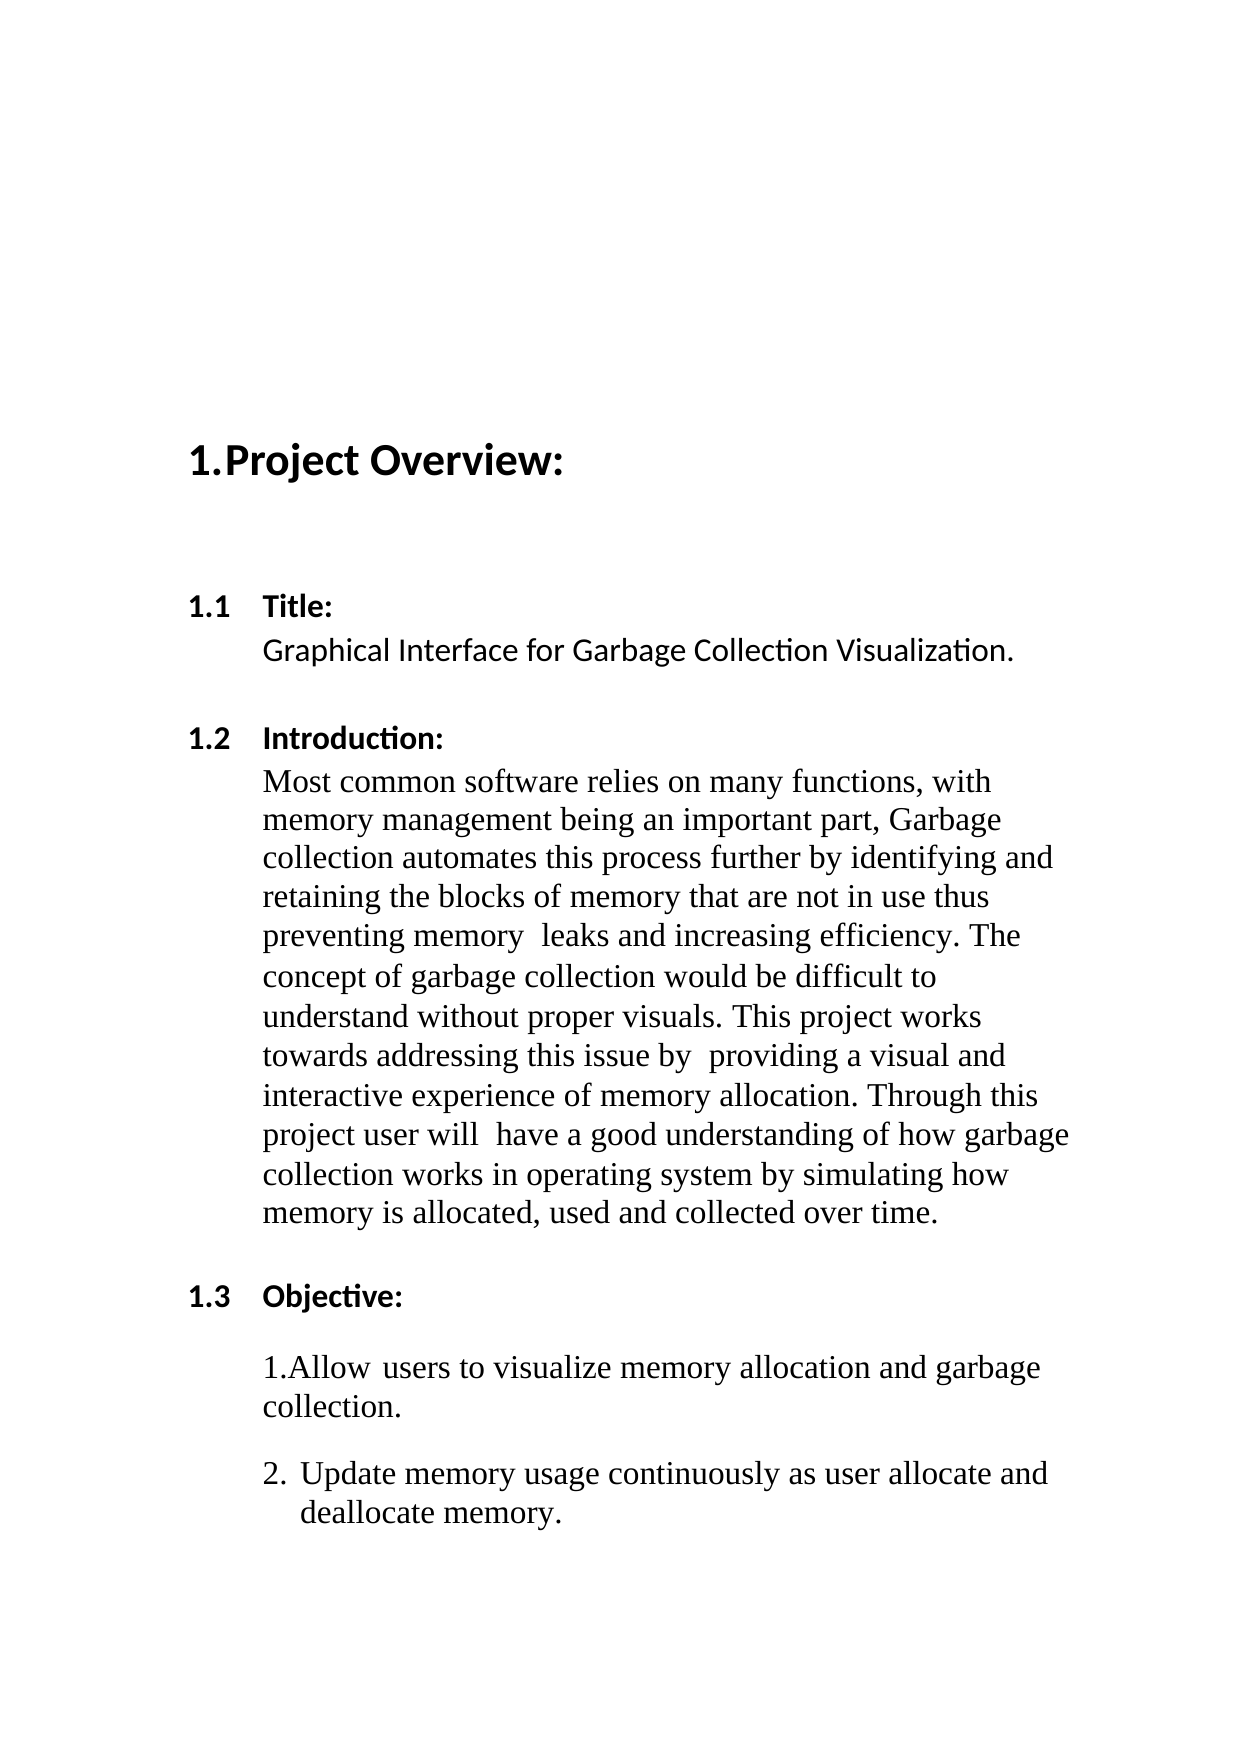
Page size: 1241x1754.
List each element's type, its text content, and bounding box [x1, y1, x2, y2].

list Title: [187, 585, 1090, 626]
list Graphical Interface for Garbage Collection Visualization. [262, 629, 1090, 670]
list Objective: [187, 1274, 1090, 1315]
list Most common software relies on many functions, with memory management being an important part, Garbage collection automates this process further by identifying and retaining the blocks of memory that are not in use thus preventing memory leaks and increasing efficiency. The concept of garbage collection would be difficult to understand without proper visuals. This project works towards addressing this issue by providing a visual and interactive experience of memory allocation. Through this project user will have a good understanding of how garbage collection works in operating system by simulating how memory is allocated, used and collected over time. [262, 761, 1090, 1231]
list Update memory usage continuously as user allocate and deallocate memory. [262, 1453, 1090, 1530]
list Introduction: [187, 717, 1090, 758]
text 1.Allow users to visualize memory allocation and garbage collection. [262, 1348, 1090, 1424]
list Project Overview: [187, 431, 1090, 487]
